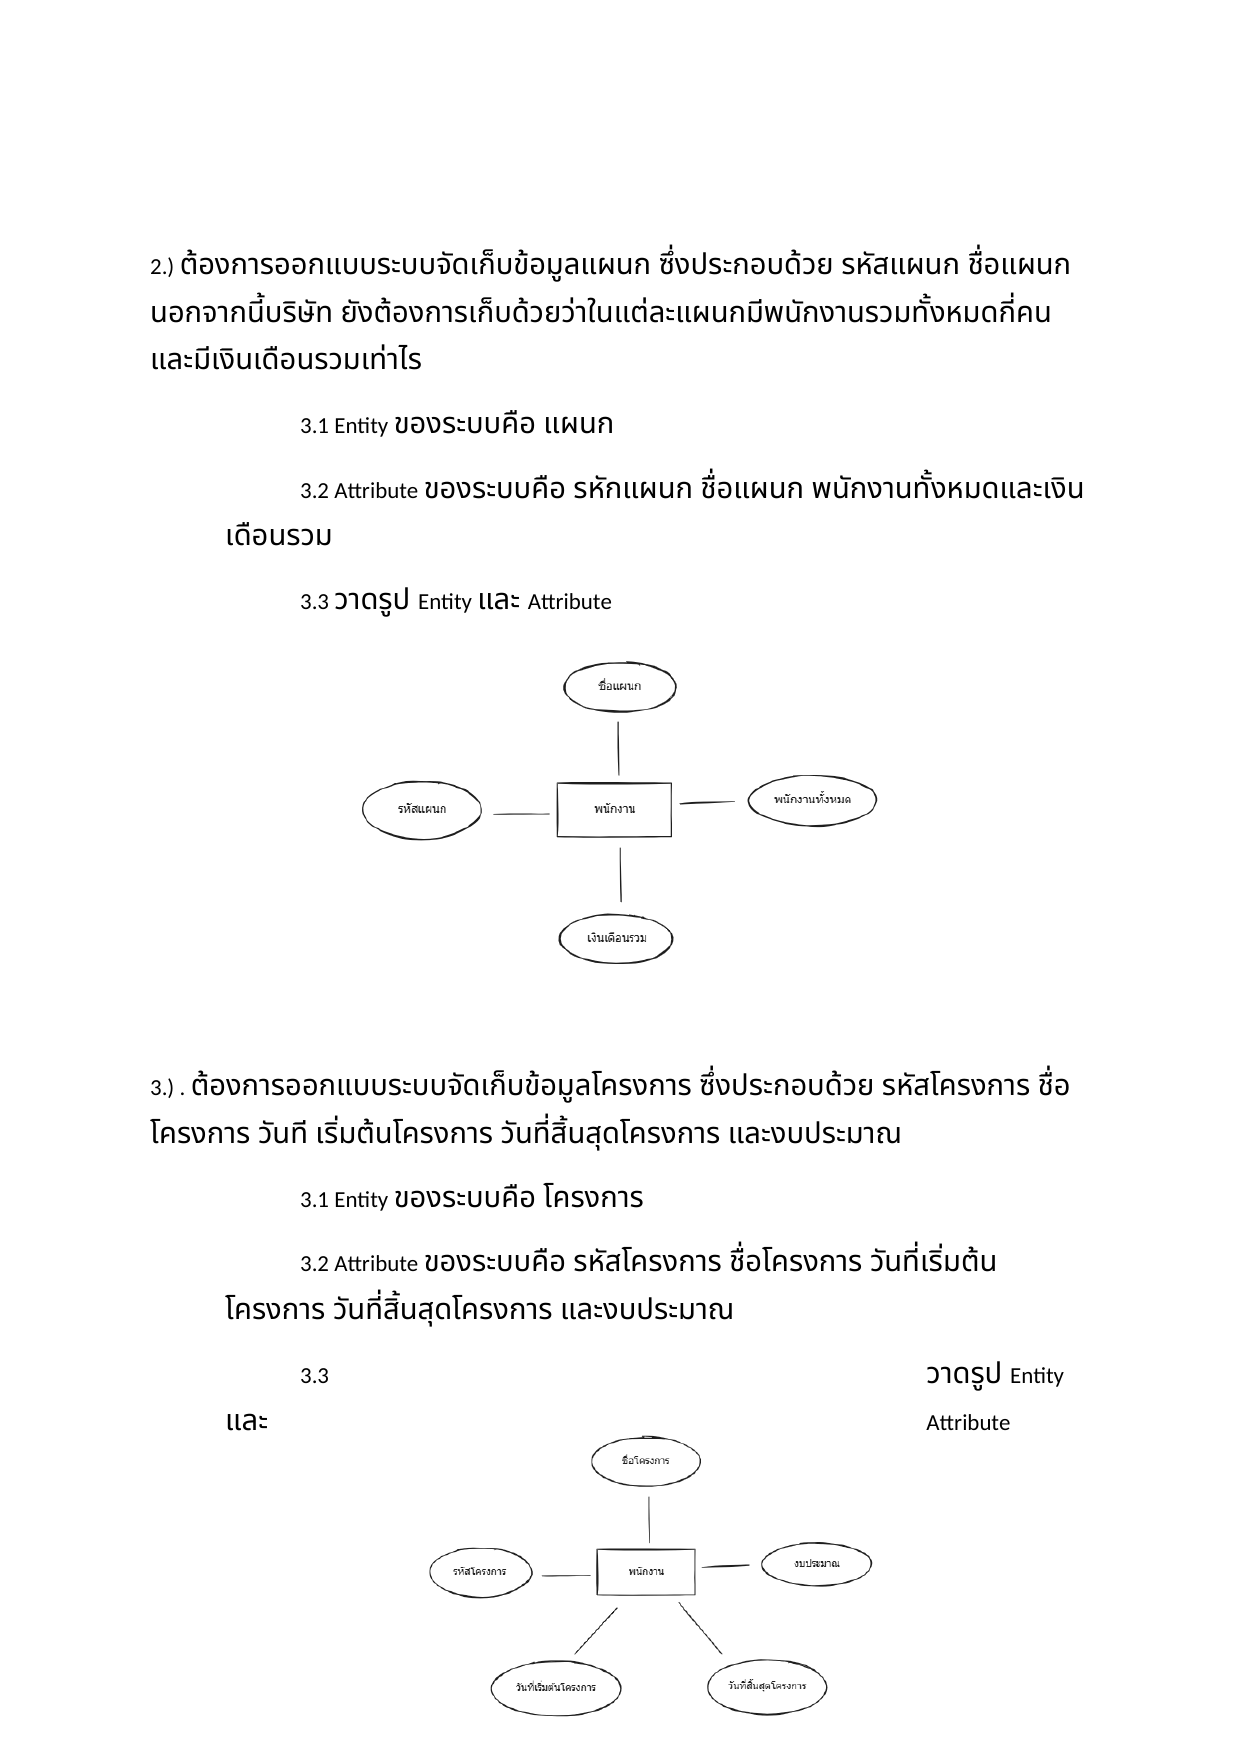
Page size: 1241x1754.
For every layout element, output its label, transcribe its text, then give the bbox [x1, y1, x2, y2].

picture [329, 631, 911, 998]
text 3.3 วาดรูป Entity และ Attribute [225, 579, 1090, 623]
text 3.3 วาดรูป Entity และ Attribute [225, 1352, 1090, 1444]
text 3.2 Attribute ของระบบคือ รหัสโครงการ ชื่อโครงการ วันที่เริ่มต้นโครงการ วันที่สิ้นสุดโครงการ และงบประมาณ [225, 1241, 1090, 1332]
text 3.1 Entity ของระบบคือ แผนก [150, 403, 1090, 447]
text 2.) ต้องการออกแบบระบบจัดเก็บข้อมูลแผนก ซึ่งประกอบด้วย รหัสแผนก ชื่อแผนก นอกจากนี้บริษัท ยังต้องการเก็บด้วยว่าในแต่ละแผนกมีพนักงานรวมทั้งหมดกี่คน และมีเงินเดือนรวมเท่าไร [150, 244, 1090, 383]
text 3.1 Entity ของระบบคือ โครงการ [150, 1176, 1090, 1221]
picture [375, 1385, 908, 1754]
text 3.) . ต้องการออกแบบระบบจัดเก็บข้อมูลโครงการ ซึ่งประกอบด้วย รหัสโครงการ ชื่อโครงการ วันที เริ่มต้นโครงการ วันที่สิ้นสุดโครงการ และงบประมาณ [150, 1065, 1090, 1156]
text 3.2 Attribute ของระบบคือ รหักแผนก ชื่อแผนก พนักงานทั้งหมดและเงินเดือนรวม [225, 467, 1090, 559]
